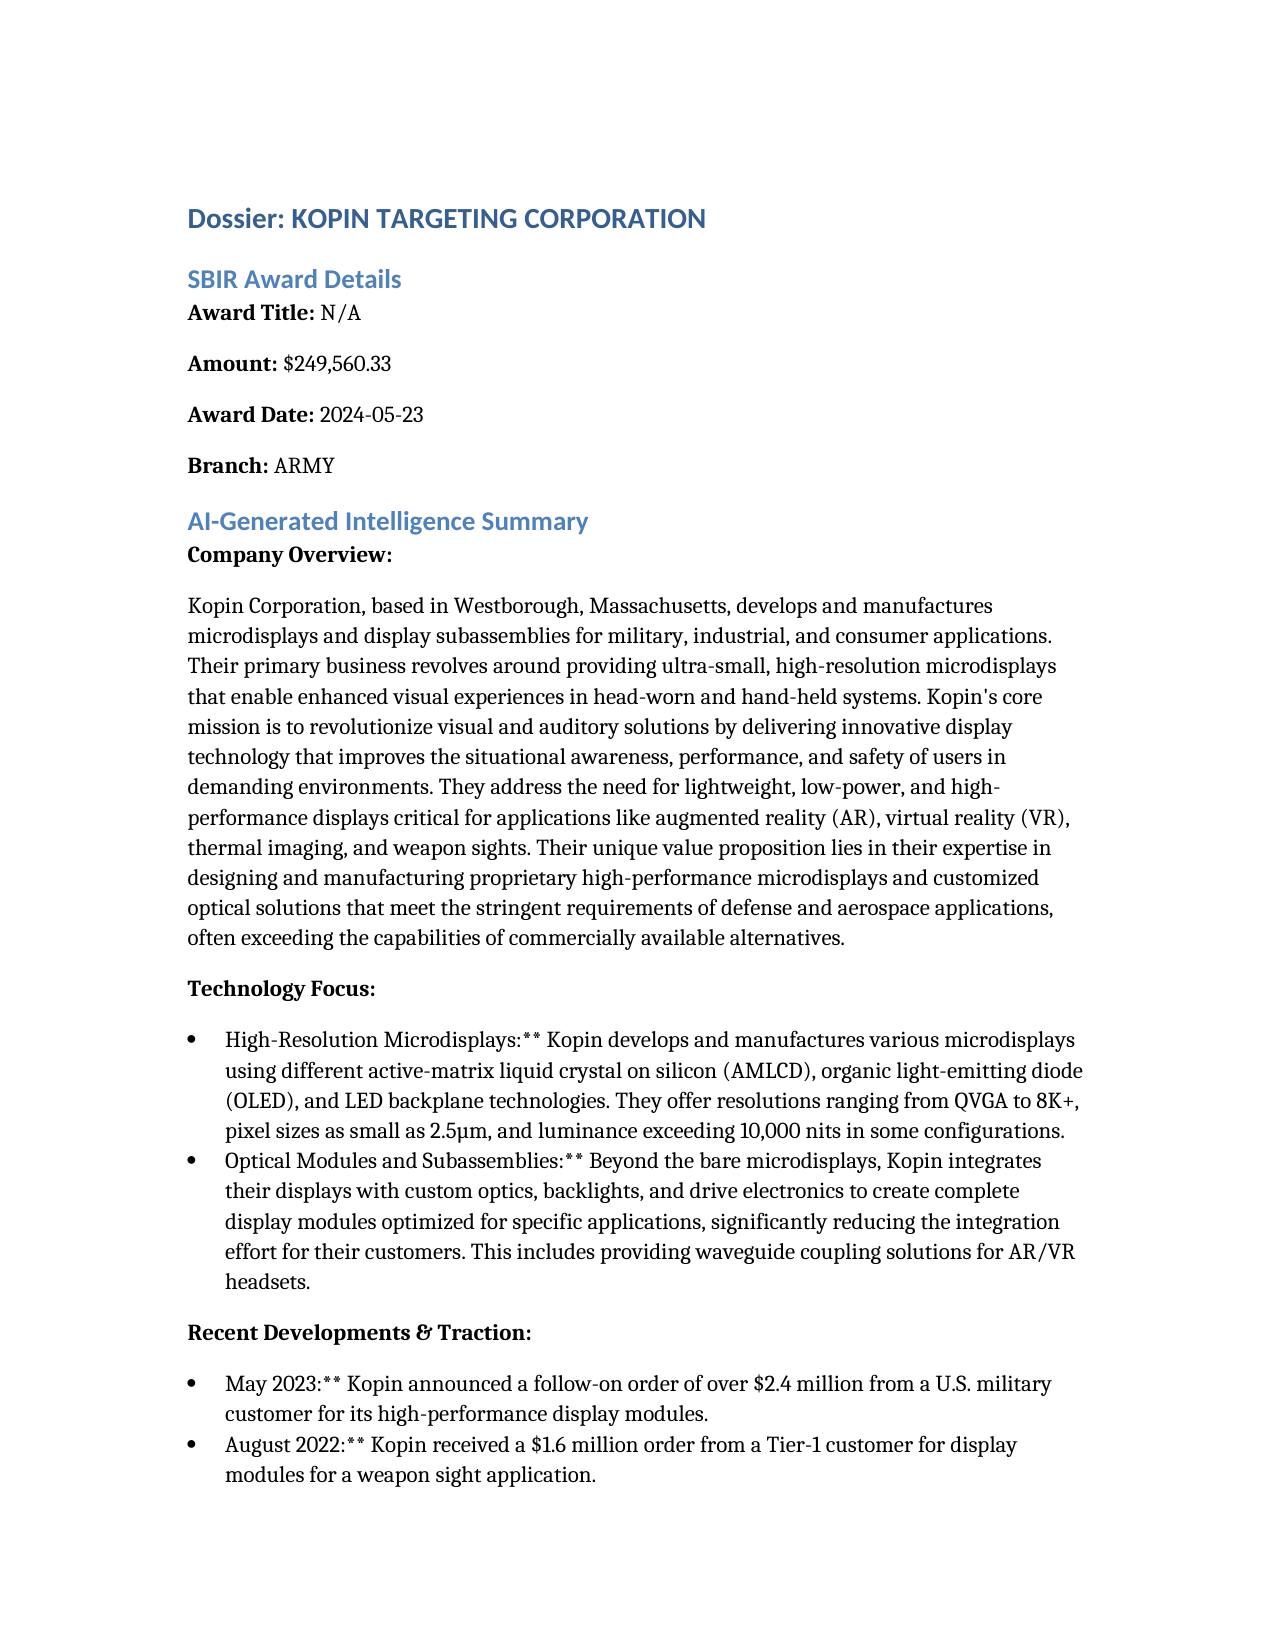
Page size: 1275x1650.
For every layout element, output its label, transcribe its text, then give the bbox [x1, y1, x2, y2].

text Amount: $249,560.33 [187, 351, 1087, 377]
text Company Overview: [187, 542, 1087, 568]
text Award Title: N/A [187, 300, 1087, 326]
list August 2022:** Kopin received a $1.6 million order from a Tier-1 customer for display modules for a weapon sight application. [187, 1431, 1087, 1488]
text Technology Focus: [187, 976, 1087, 1002]
text Recent Developments & Traction: [187, 1320, 1087, 1346]
subtitle AI-Generated Intelligence Summary [187, 504, 1087, 537]
list May 2023:** Kopin announced a follow-on order of over $2.4 million from a U.S. military customer for its high-performance display modules. [187, 1371, 1087, 1427]
text Award Date: 2024-05-23 [187, 402, 1087, 428]
text Kopin Corporation, based in Westborough, Massachusetts, develops and manufactures microdisplays and display subassemblies for military, industrial, and consumer applications. Their primary business revolves around providing ultra-small, high-resolution microdisplays that enable enhanced visual experiences in head-worn and hand-held systems. Kopin's core mission is to revolutionize visual and auditory solutions by delivering innovative display technology that improves the situational awareness, performance, and safety of users in demanding environments. They address the need for lightweight, low-power, and high-performance displays critical for applications like augmented reality (AR), virtual reality (VR), thermal imaging, and weapon sights. Their unique value proposition lies in their expertise in designing and manufacturing proprietary high-performance microdisplays and customized optical solutions that meet the stringent requirements of defense and aerospace applications, often exceeding the capabilities of commercially available alternatives. [187, 593, 1087, 951]
subtitle SBIR Award Details [187, 262, 1087, 295]
list High-Resolution Microdisplays:** Kopin develops and manufactures various microdisplays using different active-matrix liquid crystal on silicon (AMLCD), organic light-emitting diode (OLED), and LED backplane technologies. They offer resolutions ranging from QVGA to 8K+, pixel sizes as small as 2.5µm, and luminance exceeding 10,000 nits in some configurations. [187, 1027, 1087, 1144]
text Branch: ARMY [187, 453, 1087, 479]
subtitle Dossier: KOPIN TARGETING CORPORATION [187, 200, 1087, 236]
list Optical Modules and Subassemblies:** Beyond the bare microdisplays, Kopin integrates their displays with custom optics, backlights, and drive electronics to create complete display modules optimized for specific applications, significantly reducing the integration effort for their customers. This includes providing waveguide coupling solutions for AR/VR headsets. [187, 1148, 1087, 1295]
